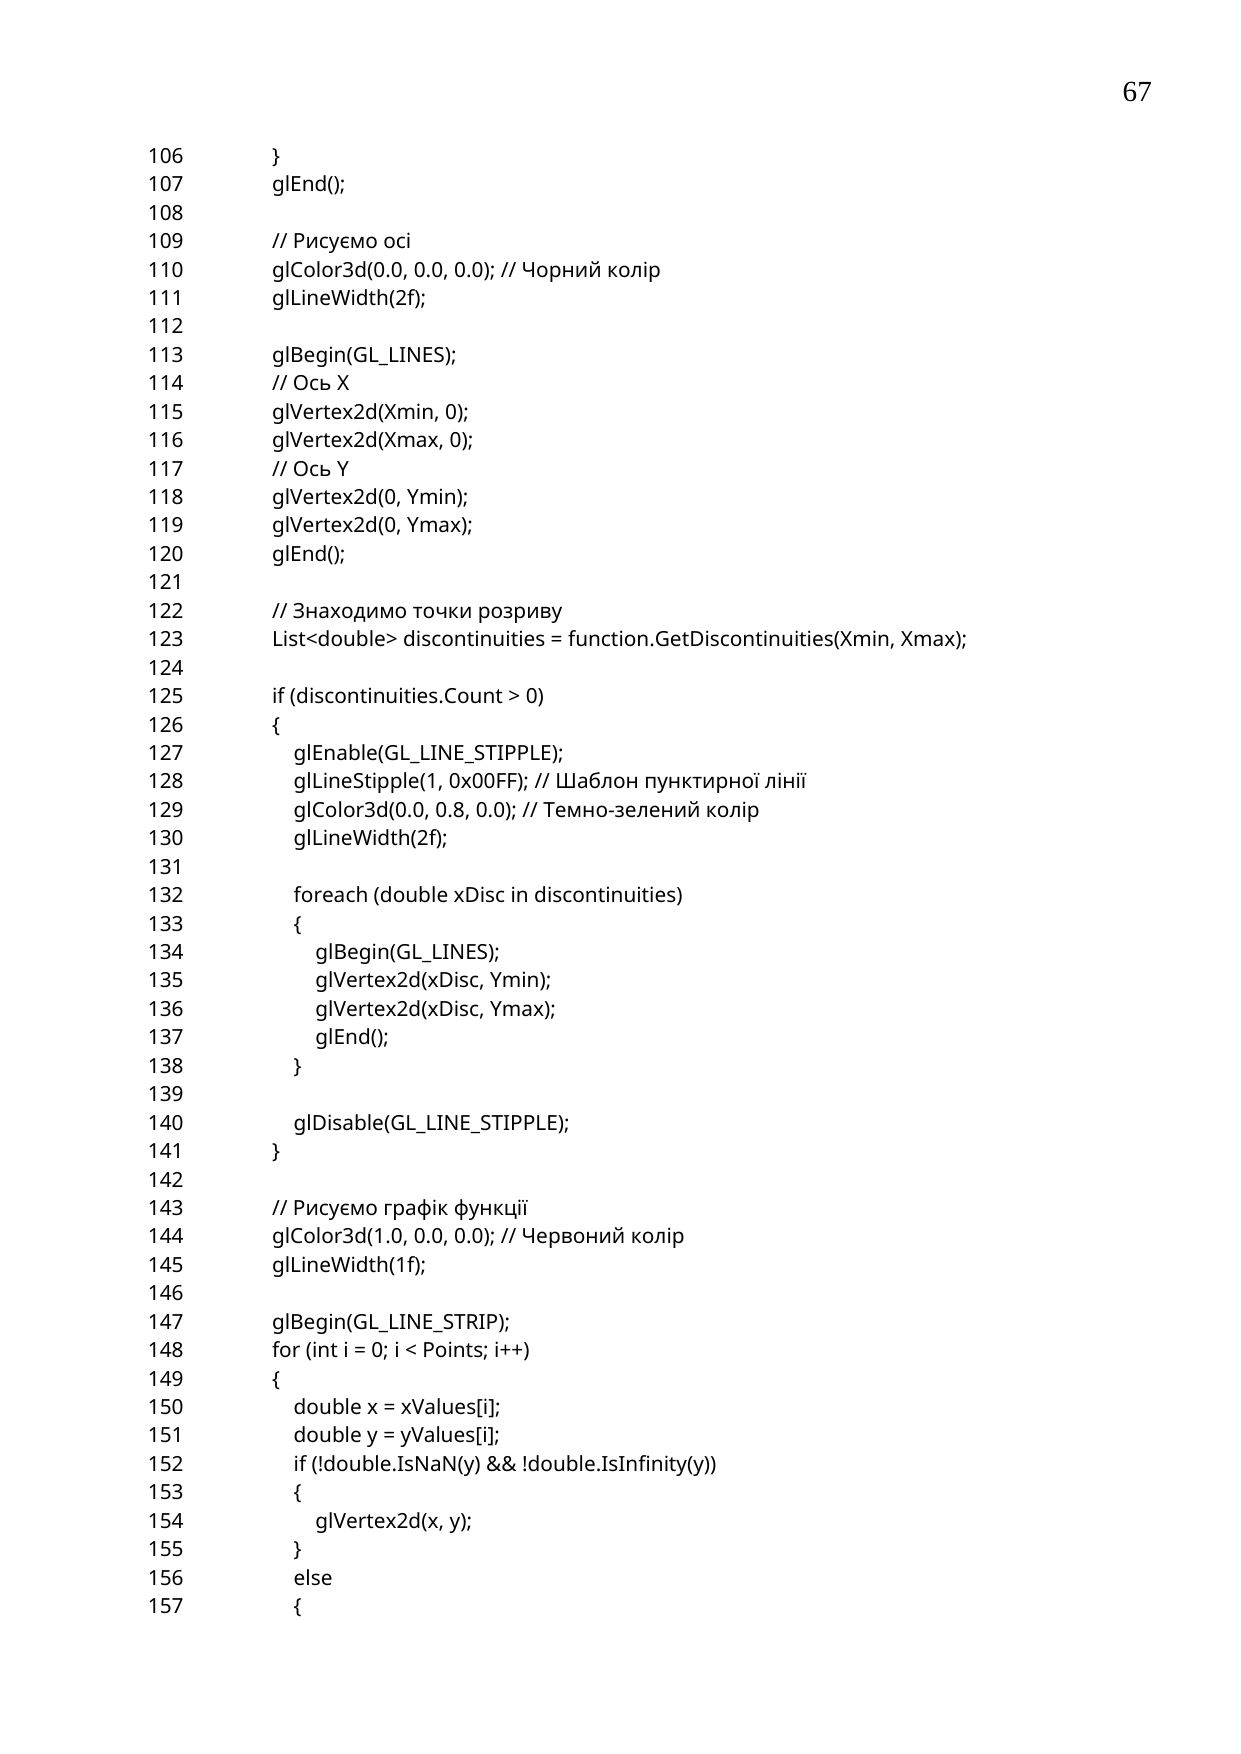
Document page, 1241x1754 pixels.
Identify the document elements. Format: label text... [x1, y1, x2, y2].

list double x = xValues[i]; [148, 1392, 1152, 1421]
list glVertex2d(x, y); [148, 1506, 1152, 1534]
list glVertex2d(Xmin, 0); [148, 397, 1152, 425]
list glEnd(); [148, 539, 1152, 567]
list glColor3d(1.0, 0.0, 0.0); // Червоний колір [148, 1222, 1152, 1250]
list } [148, 1136, 1152, 1165]
list { [148, 1591, 1152, 1620]
list glLineStipple(1, 0x00FF); // Шаблон пунктирної лінії [148, 767, 1152, 795]
list double y = yValues[i]; [148, 1421, 1152, 1449]
list for (int i = 0; i < Points; i++) [148, 1335, 1152, 1364]
list // Рисуємо осі [148, 226, 1152, 255]
list { [148, 1477, 1152, 1506]
list glVertex2d(0, Ymax); [148, 511, 1152, 539]
list glColor3d(0.0, 0.0, 0.0); // Чорний колір [148, 255, 1152, 283]
list } [148, 1534, 1152, 1563]
list glBegin(GL_LINE_STRIP); [148, 1307, 1152, 1335]
list glEnd(); [148, 1022, 1152, 1051]
list glBegin(GL_LINES); [148, 340, 1152, 368]
list } [148, 1051, 1152, 1079]
list glEnable(GL_LINE_STIPPLE); [148, 738, 1152, 767]
list glLineWidth(1f); [148, 1250, 1152, 1278]
list glLineWidth(2f); [148, 823, 1152, 852]
list // Ось X [148, 368, 1152, 397]
list List<double> discontinuities = function.GetDiscontinuities(Xmin, Xmax); [148, 624, 1152, 653]
list if (discontinuities.Count > 0) [148, 681, 1152, 710]
list foreach (double xDisc in discontinuities) [148, 880, 1152, 909]
list glEnd(); [148, 169, 1152, 198]
list if (!double.IsNaN(y) && !double.IsInfinity(y)) [148, 1449, 1152, 1477]
list } [148, 141, 1152, 169]
list glVertex2d(xDisc, Ymax); [148, 994, 1152, 1022]
list glVertex2d(xDisc, Ymin); [148, 966, 1152, 994]
list glLineWidth(2f); [148, 283, 1152, 312]
list // Знаходимо точки розриву [148, 596, 1152, 624]
list glVertex2d(Xmax, 0); [148, 425, 1152, 454]
list glColor3d(0.0, 0.8, 0.0); // Темно-зелений колір [148, 795, 1152, 823]
list glDisable(GL_LINE_STIPPLE); [148, 1108, 1152, 1136]
list glVertex2d(0, Ymin); [148, 482, 1152, 511]
list else [148, 1563, 1152, 1591]
list glBegin(GL_LINES); [148, 937, 1152, 966]
list { [148, 1364, 1152, 1392]
list { [148, 909, 1152, 937]
list // Ось Y [148, 454, 1152, 482]
list { [148, 710, 1152, 738]
list // Рисуємо графік функції [148, 1193, 1152, 1222]
